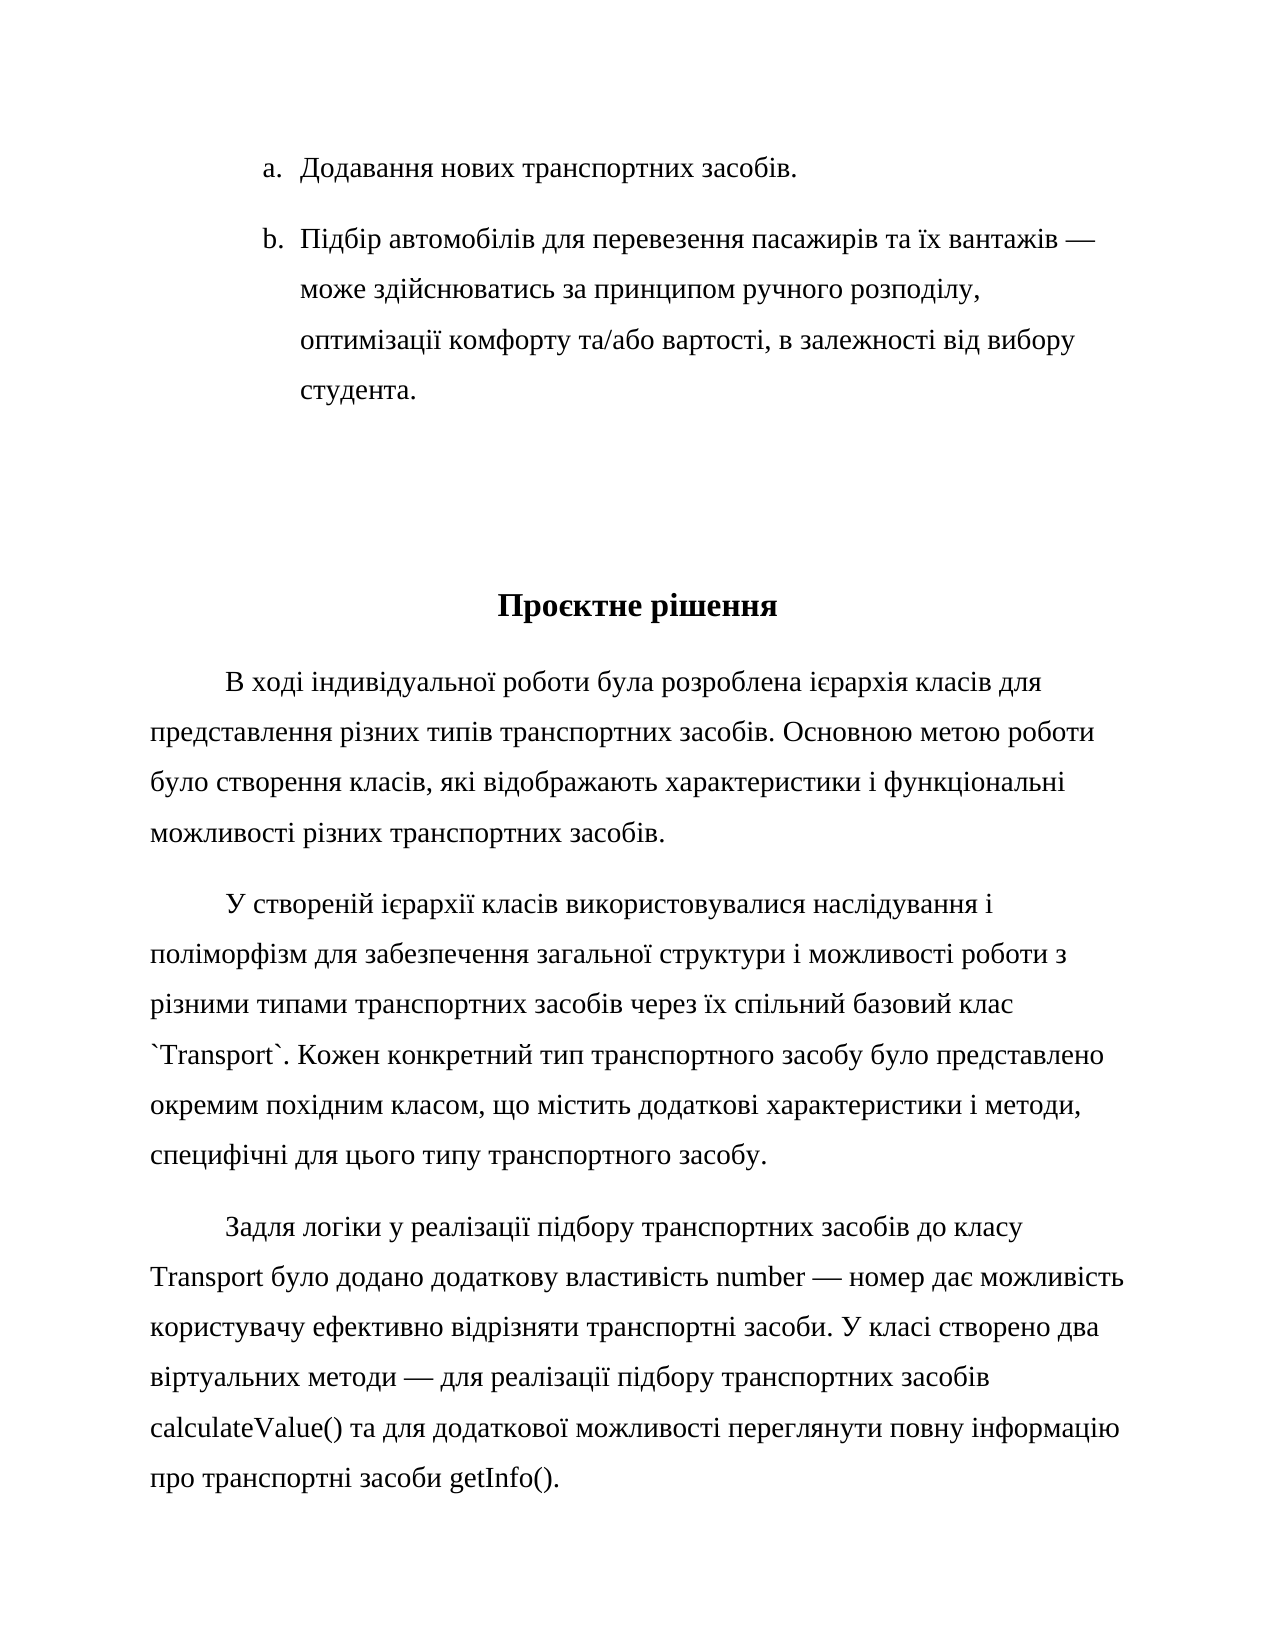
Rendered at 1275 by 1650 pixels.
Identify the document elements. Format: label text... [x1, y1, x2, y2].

text В ході індивідуальної роботи була розроблена ієрархія класів для представлення різних типів транспортних засобів. Основною метою роботи було створення класів, які відображають характеристики і функціональні можливості різних транспортних засобів. [150, 664, 1125, 848]
text У створеній ієрархії класів використовувалися наслідування і поліморфізм для забезпечення загальної структури і можливості роботи з різними типами транспортних засобів через їх спільний базовий клас `Transport`. Кожен конкретний тип транспортного засобу було представлено окремим похідним класом, що містить додаткові характеристики і методи, специфічні для цього типу транспортного засобу. [150, 886, 1125, 1171]
list Додавання нових транспортних засобів. [262, 150, 1125, 183]
text Задля логіки у реалізації підбору транспортних засобів до класу Transport було додано додаткову властивість number — номер дає можливість користувачу ефективно відрізняти транспортні засоби. У класі створено два віртуальних методи — для реалізації підбору транспортних засобів calculateValue() та для додаткової можливості переглянути повну інформацію про транспортні засоби getInfo(). [150, 1209, 1125, 1494]
text Проєктне рішення [150, 586, 1125, 624]
list Підбір автомобілів для перевезення пасажирів та їх вантажів — може здійснюватись за принципом ручного розподілу, оптимізації комфорту та/або вартості, в залежності від вибору студента. [262, 221, 1125, 406]
